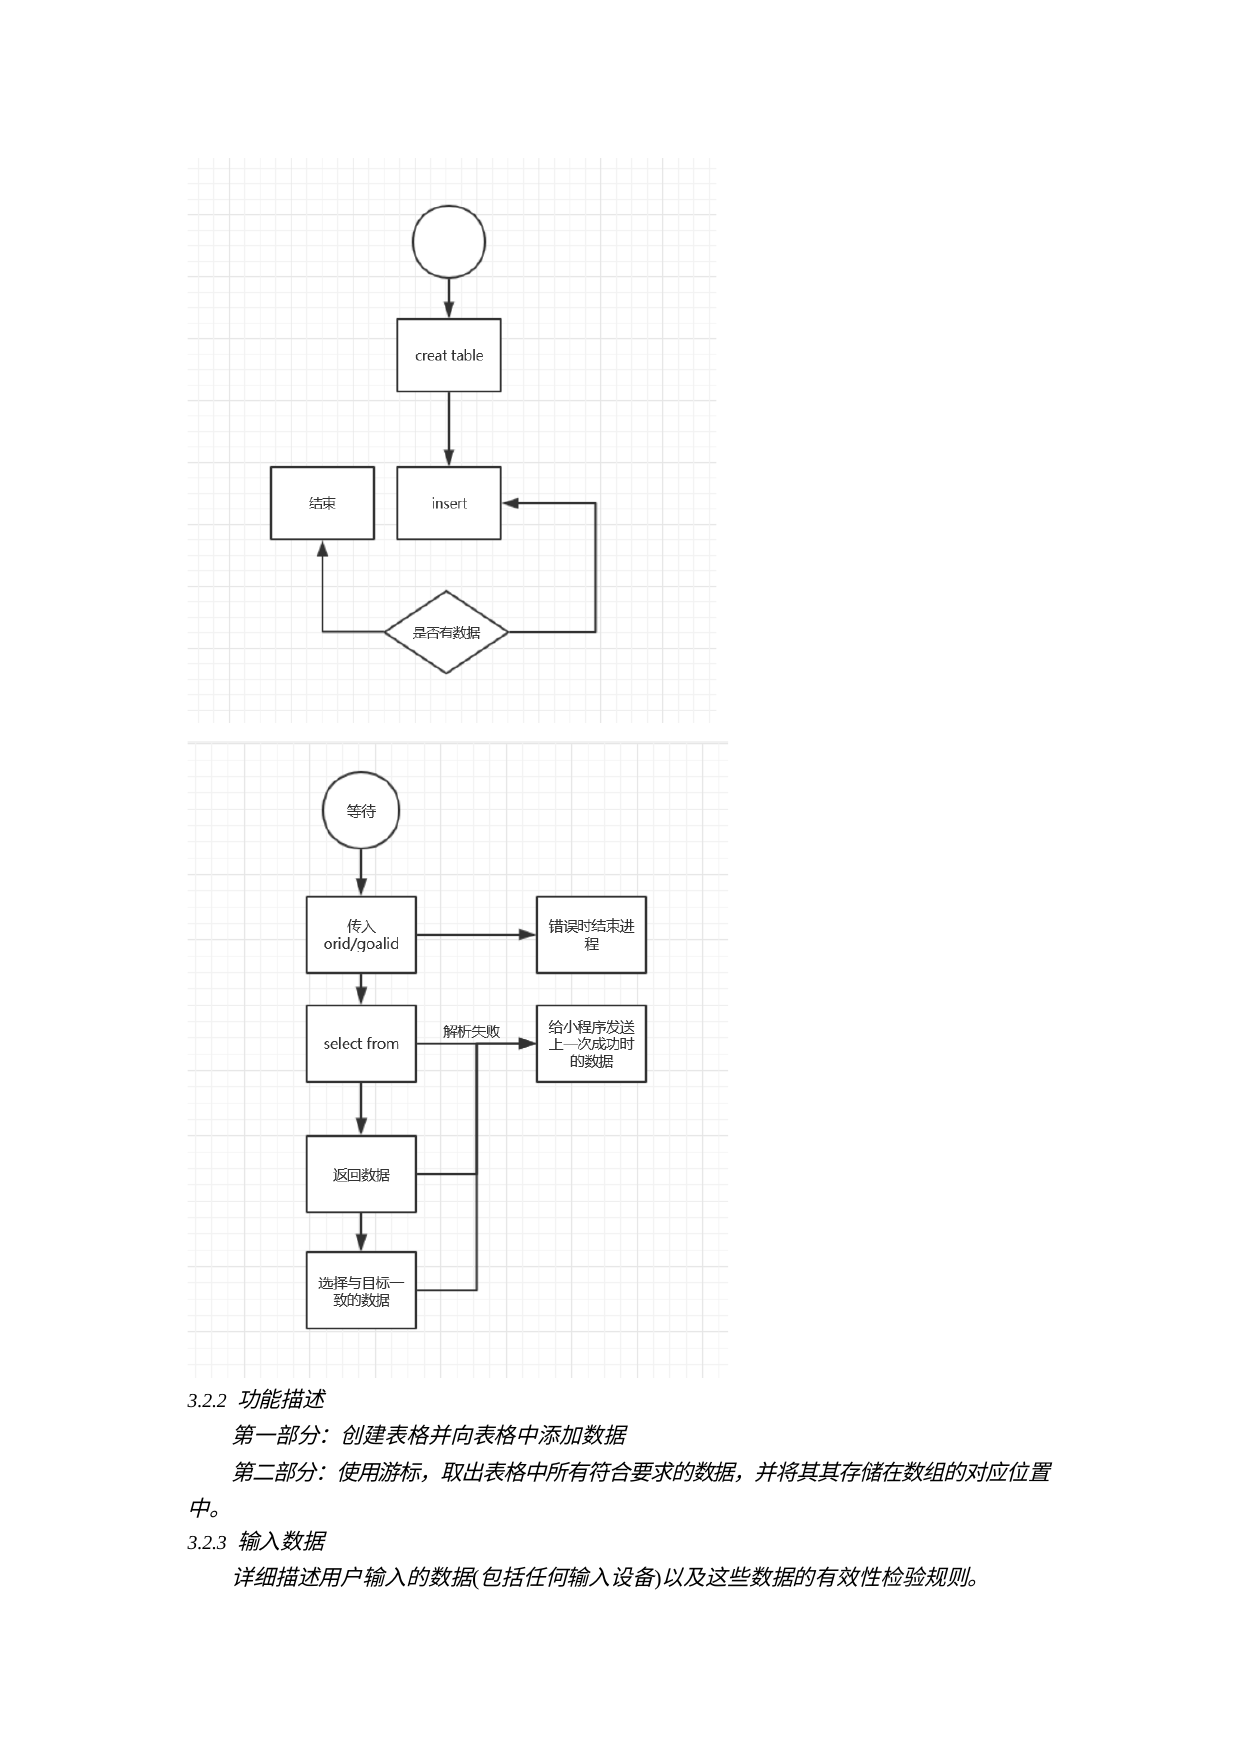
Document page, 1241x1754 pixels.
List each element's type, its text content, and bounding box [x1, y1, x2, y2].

picture [187, 158, 717, 723]
text 第二部分：使用游标，取出表格中所有符合要求的数据，并将其其存储在数组的对应位置中。 [187, 1454, 1053, 1522]
picture [187, 741, 729, 1378]
text 第一部分：创建表格并向表格中添加数据 [231, 1418, 1176, 1450]
list 输入数据 [187, 1527, 1176, 1555]
text 详细描述用户输入的数据(包括任何输入设备)以及这些数据的有效性检验规则。 [231, 1560, 1176, 1591]
